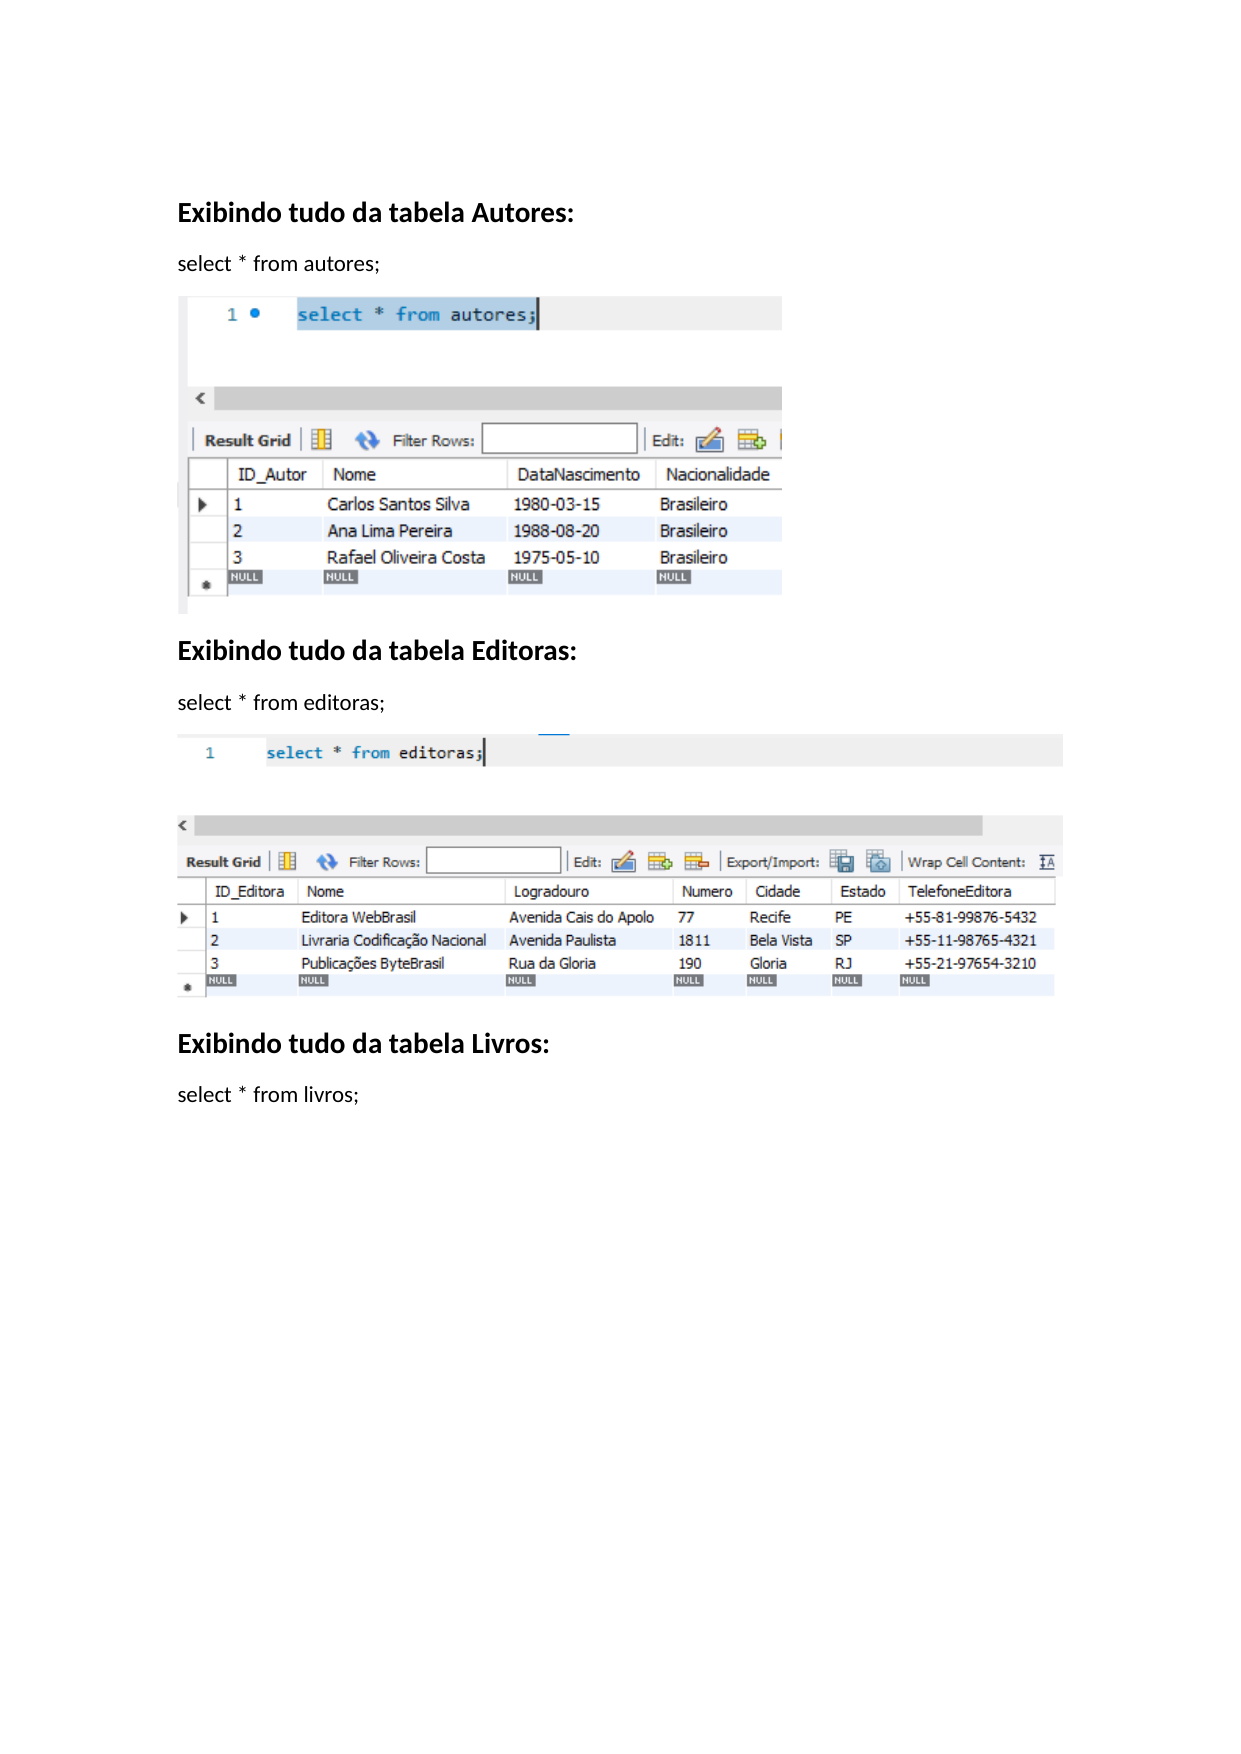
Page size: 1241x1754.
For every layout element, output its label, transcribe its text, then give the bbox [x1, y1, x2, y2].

text Exibindo tudo da tabela Editoras: [177, 632, 1063, 668]
text select * from autores; [177, 249, 1063, 278]
text Exibindo tudo da tabela Autores: [177, 194, 1063, 230]
text select * from editoras; [177, 688, 1063, 716]
picture [177, 296, 782, 614]
picture [177, 734, 1063, 1007]
text select * from livros; [177, 1080, 1063, 1108]
text Exibindo tudo da tabela Livros: [177, 1025, 1063, 1061]
